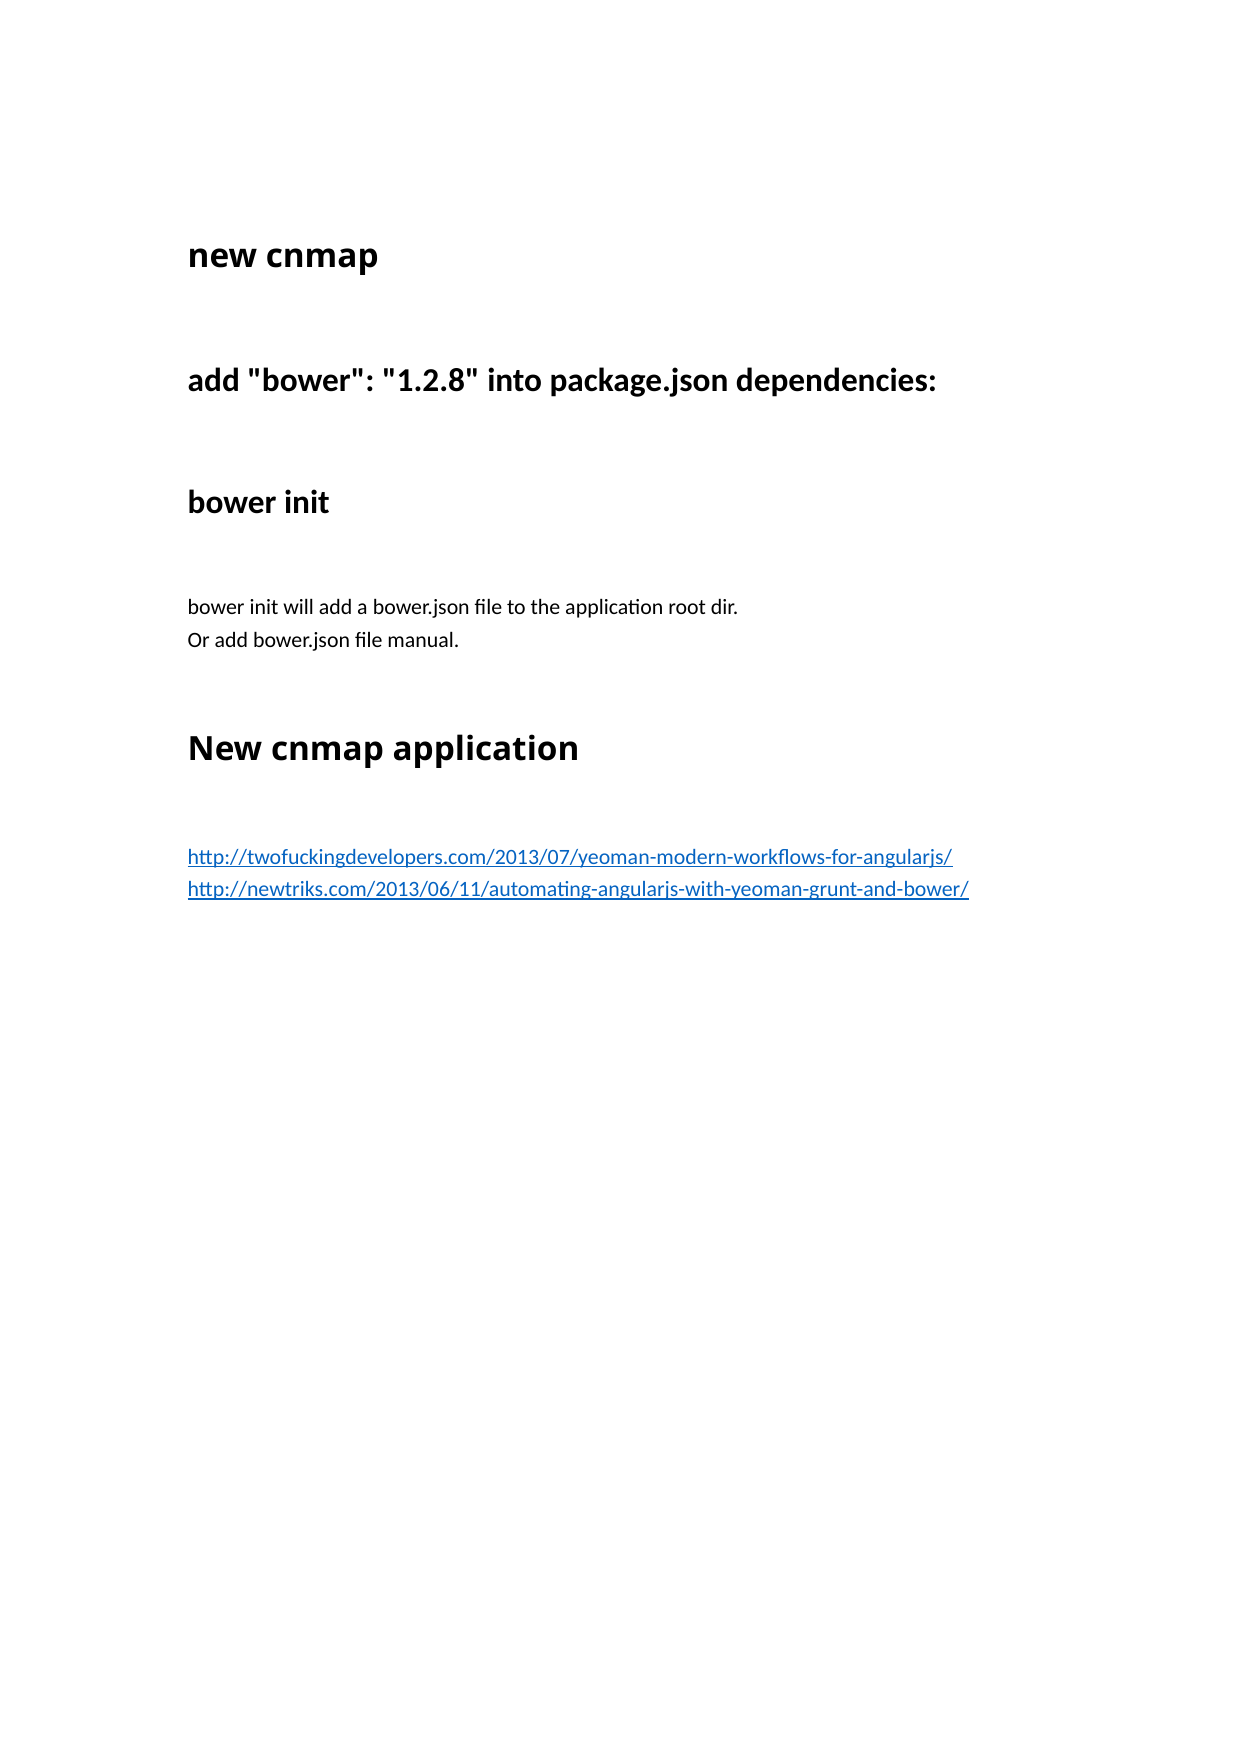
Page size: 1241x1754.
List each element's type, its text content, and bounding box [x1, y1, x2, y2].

text bower init will add a bower.json file to the application root dir. [187, 590, 1053, 623]
subtitle add "bower": "1.2.8" into package.json dependencies: [187, 347, 1053, 412]
text http://twofuckingdevelopers.com/2013/07/yeoman-modern-workflows-for-angularjs/ [187, 840, 1053, 873]
subtitle new cnmap [187, 222, 1053, 287]
text Or add bower.json file manual. [187, 623, 1053, 655]
text http://newtriks.com/2013/06/11/automating-angularjs-with-yeoman-grunt-and-bower/ [187, 873, 1053, 905]
subtitle bower init [187, 468, 1053, 533]
subtitle New cnmap application [187, 715, 1053, 780]
